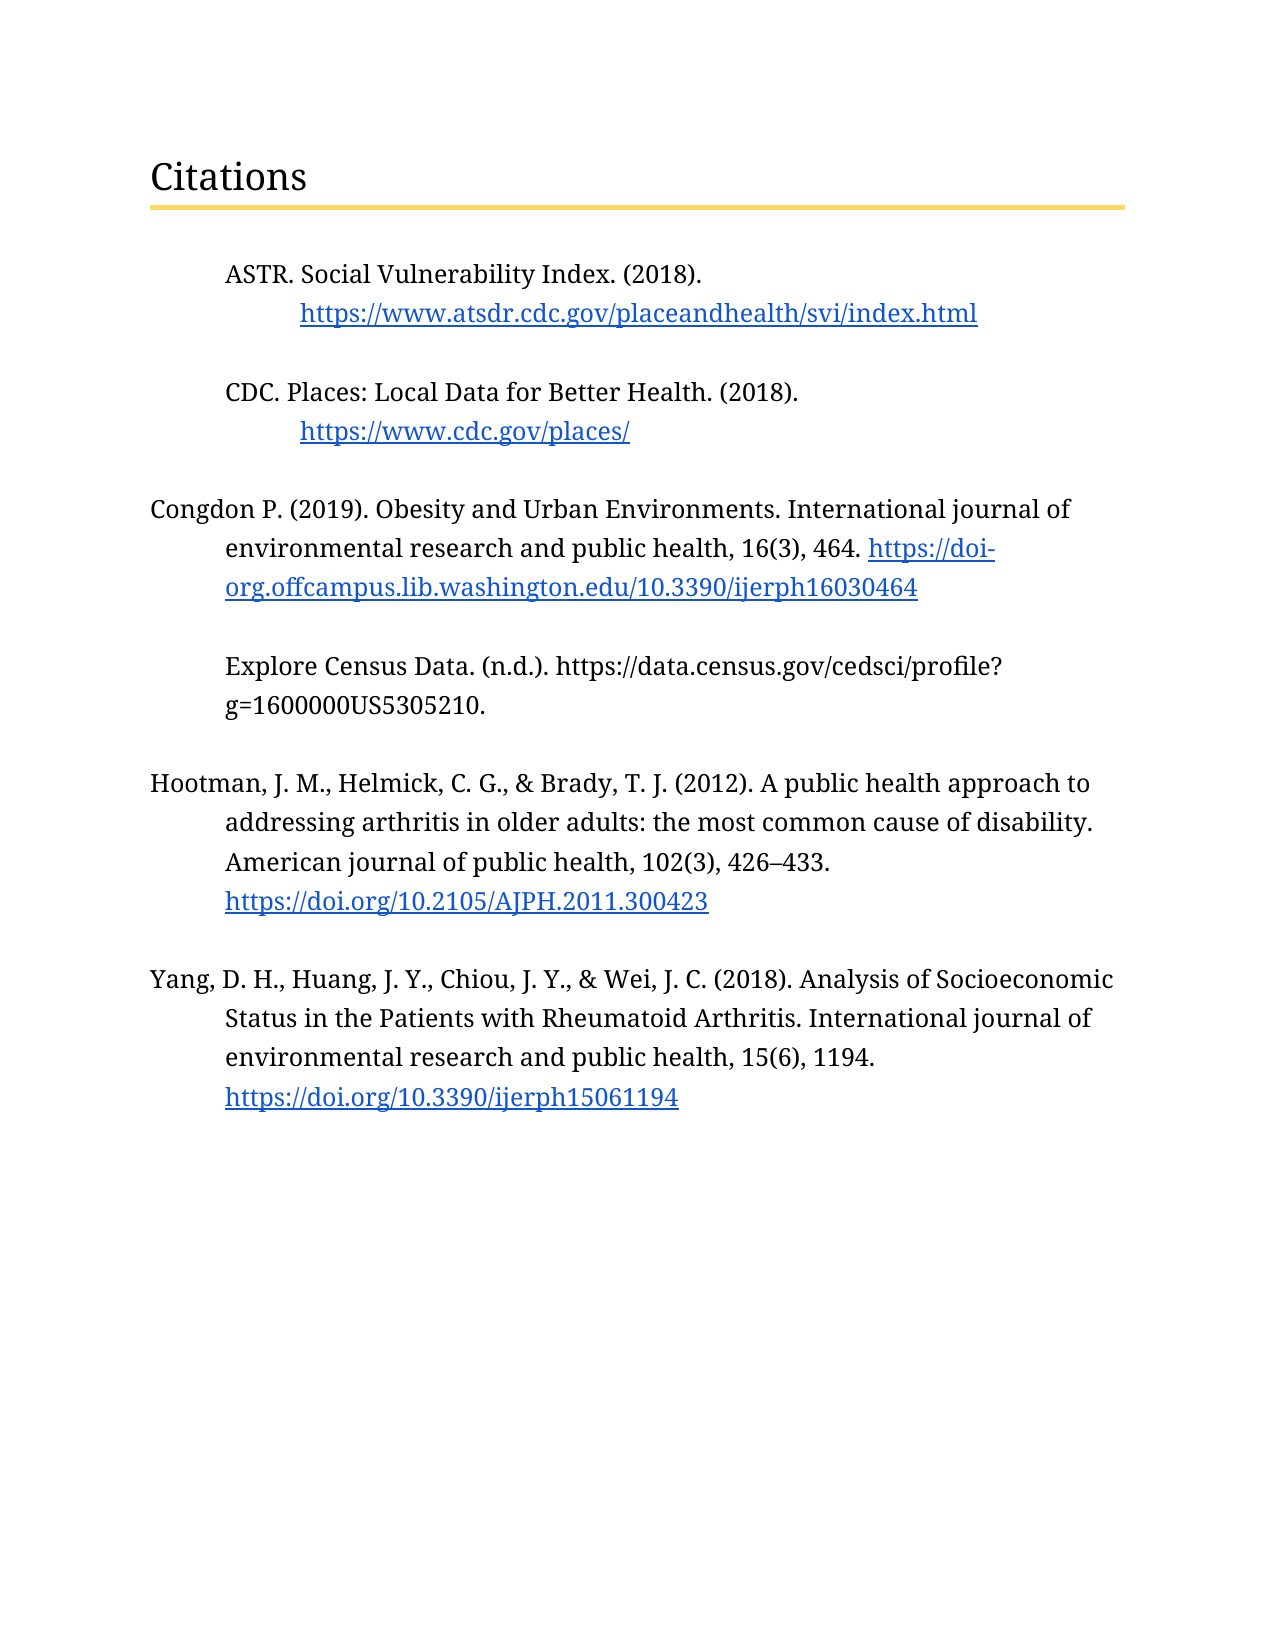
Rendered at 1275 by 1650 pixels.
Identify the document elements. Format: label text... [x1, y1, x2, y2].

text https://www.atsdr.cdc.gov/placeandhealth/svi/index.html [225, 296, 1125, 330]
text Congdon P. (2019). Obesity and Urban Environments. International journal of environmental research and public health, 16(3), 464. https://doi-org.offcampus.lib.washington.edu/10.3390/ijerph16030464 [150, 492, 1125, 604]
text Hootman, J. M., Helmick, C. G., & Brady, T. J. (2012). A public health approach to addressing arthritis in older adults: the most common cause of disability. American journal of public health, 102(3), 426–433. https://doi.org/10.2105/AJPH.2011.300423 [150, 766, 1125, 917]
text CDC. Places: Local Data for Better Health. (2018). [225, 374, 1125, 408]
text Yang, D. H., Huang, J. Y., Chiou, J. Y., & Wei, J. C. (2018). Analysis of Socioeconomic Status in the Patients with Rheumatoid Arthritis. International journal of environmental research and public health, 15(6), 1194. https://doi.org/10.3390/ijerph15061194 [150, 962, 1125, 1113]
text Citations [150, 150, 1125, 205]
text Explore Census Data. (n.d.). https://data.census.gov/cedsci/profile?g=1600000US5305210. [225, 648, 1125, 722]
text ASTR. Social Vulnerability Index. (2018). [225, 257, 1125, 291]
text https://www.cdc.gov/places/ [225, 413, 1125, 447]
